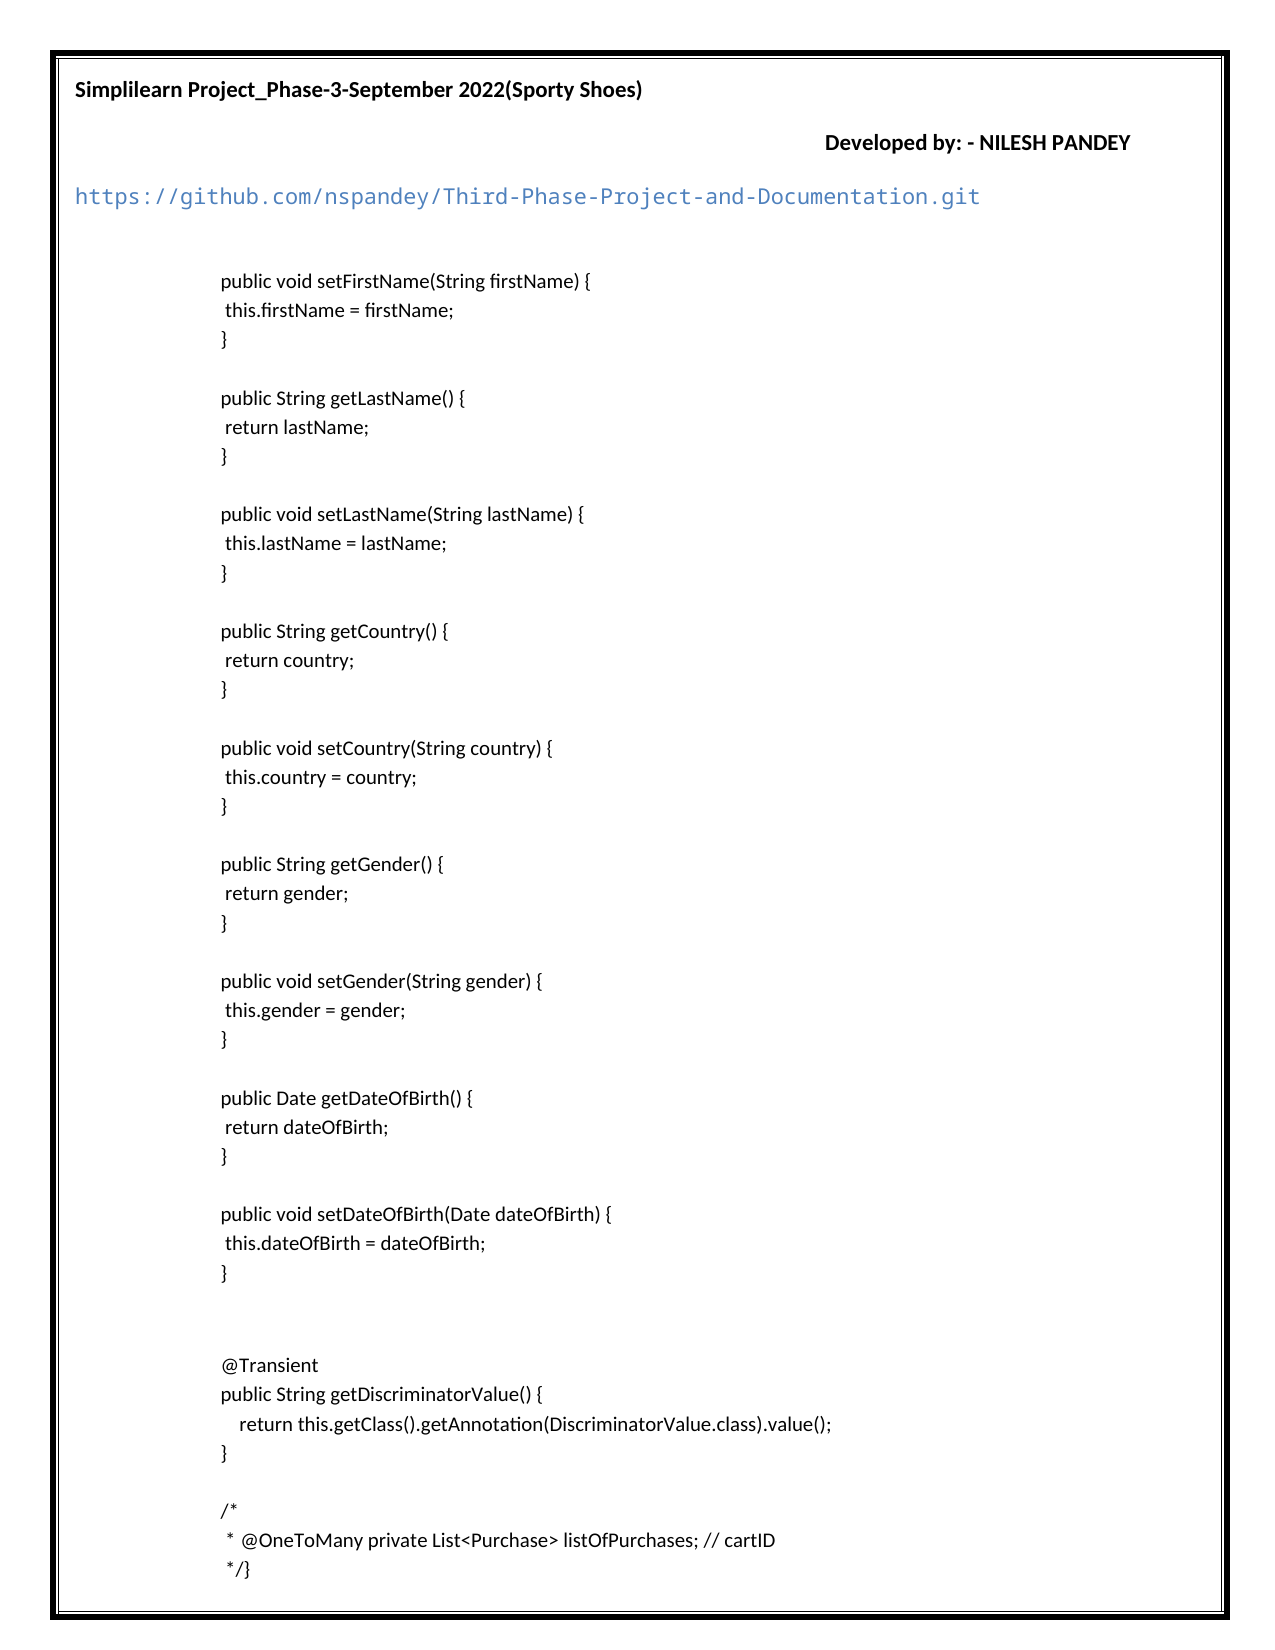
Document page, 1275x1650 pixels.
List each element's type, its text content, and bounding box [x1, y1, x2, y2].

list } [187, 1026, 1221, 1052]
list public void setCountry(String country) { [187, 735, 1221, 760]
list public String getLastName() { [187, 385, 1221, 410]
list public String getDiscriminatorValue() { [187, 1382, 1221, 1407]
list return this.getClass().getAnnotation(DiscriminatorValue.class).value(); [187, 1411, 1221, 1436]
list } [187, 910, 1221, 935]
list public void setLastName(String lastName) { [187, 501, 1221, 527]
list return dateOfBirth; [187, 1114, 1221, 1139]
list this.country = country; [187, 764, 1221, 789]
list this.lastName = lastName; [187, 531, 1221, 556]
list } [187, 1143, 1221, 1168]
list public void setFirstName(String firstName) { [187, 268, 1221, 293]
list } [187, 560, 1221, 585]
list return country; [187, 647, 1221, 673]
list return gender; [187, 881, 1221, 906]
list */} [187, 1557, 1221, 1582]
list public void setGender(String gender) { [187, 968, 1221, 993]
list } [187, 676, 1221, 702]
list public String getGender() { [187, 851, 1221, 877]
list this.dateOfBirth = dateOfBirth; [187, 1231, 1221, 1256]
list } [187, 1260, 1221, 1285]
list } [187, 443, 1221, 468]
list * @OneToMany private List<Purchase> listOfPurchases; // cartID [187, 1527, 1221, 1553]
list } [187, 326, 1221, 352]
list this.firstName = firstName; [187, 297, 1221, 323]
list public void setDateOfBirth(Date dateOfBirth) { [187, 1201, 1221, 1227]
list } [187, 1440, 1221, 1465]
list public String getCountry() { [187, 618, 1221, 643]
list return lastName; [187, 414, 1221, 439]
list public Date getDateOfBirth() { [187, 1085, 1221, 1110]
list this.gender = gender; [187, 997, 1221, 1023]
list /* [187, 1498, 1221, 1524]
list @Transient [187, 1352, 1221, 1378]
list } [187, 793, 1221, 818]
